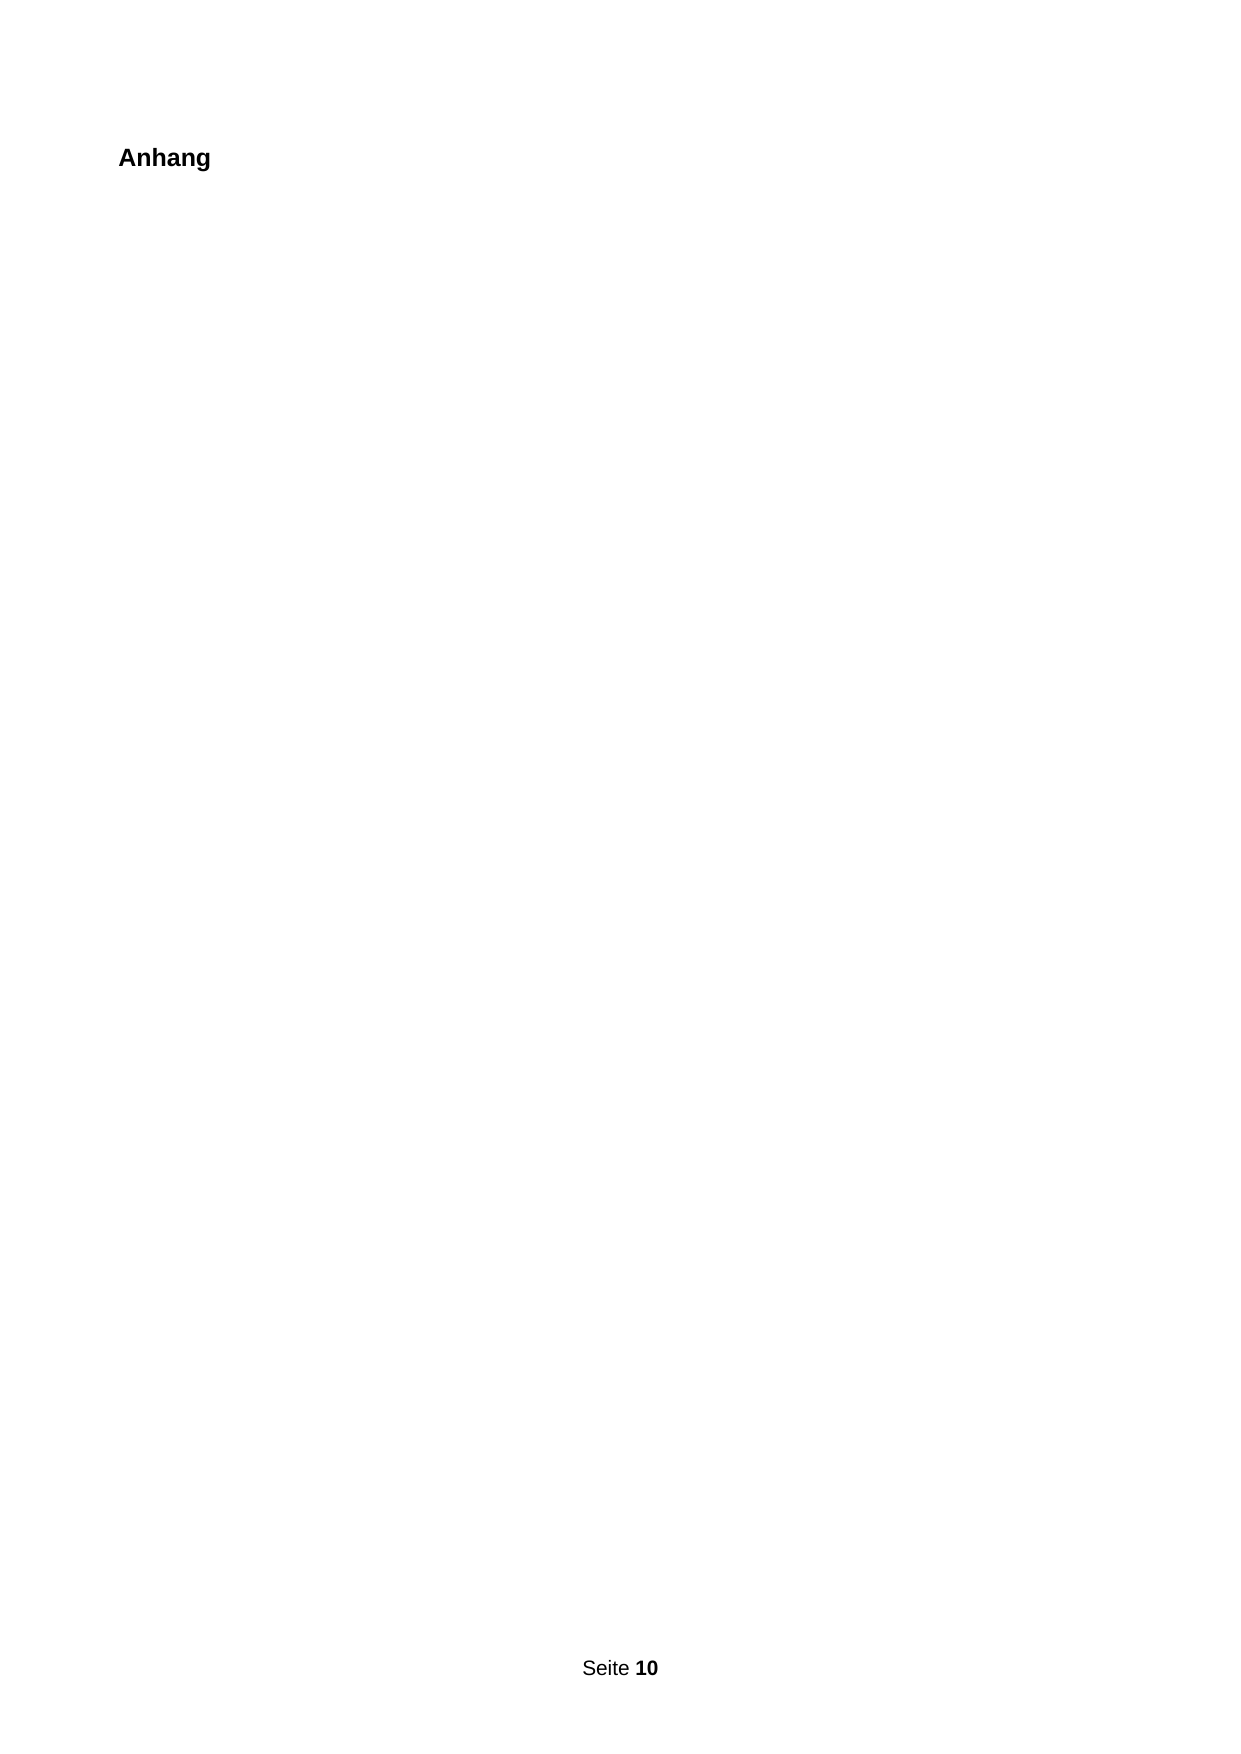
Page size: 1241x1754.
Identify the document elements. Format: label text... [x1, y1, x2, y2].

subtitle Anhang [118, 143, 1122, 172]
